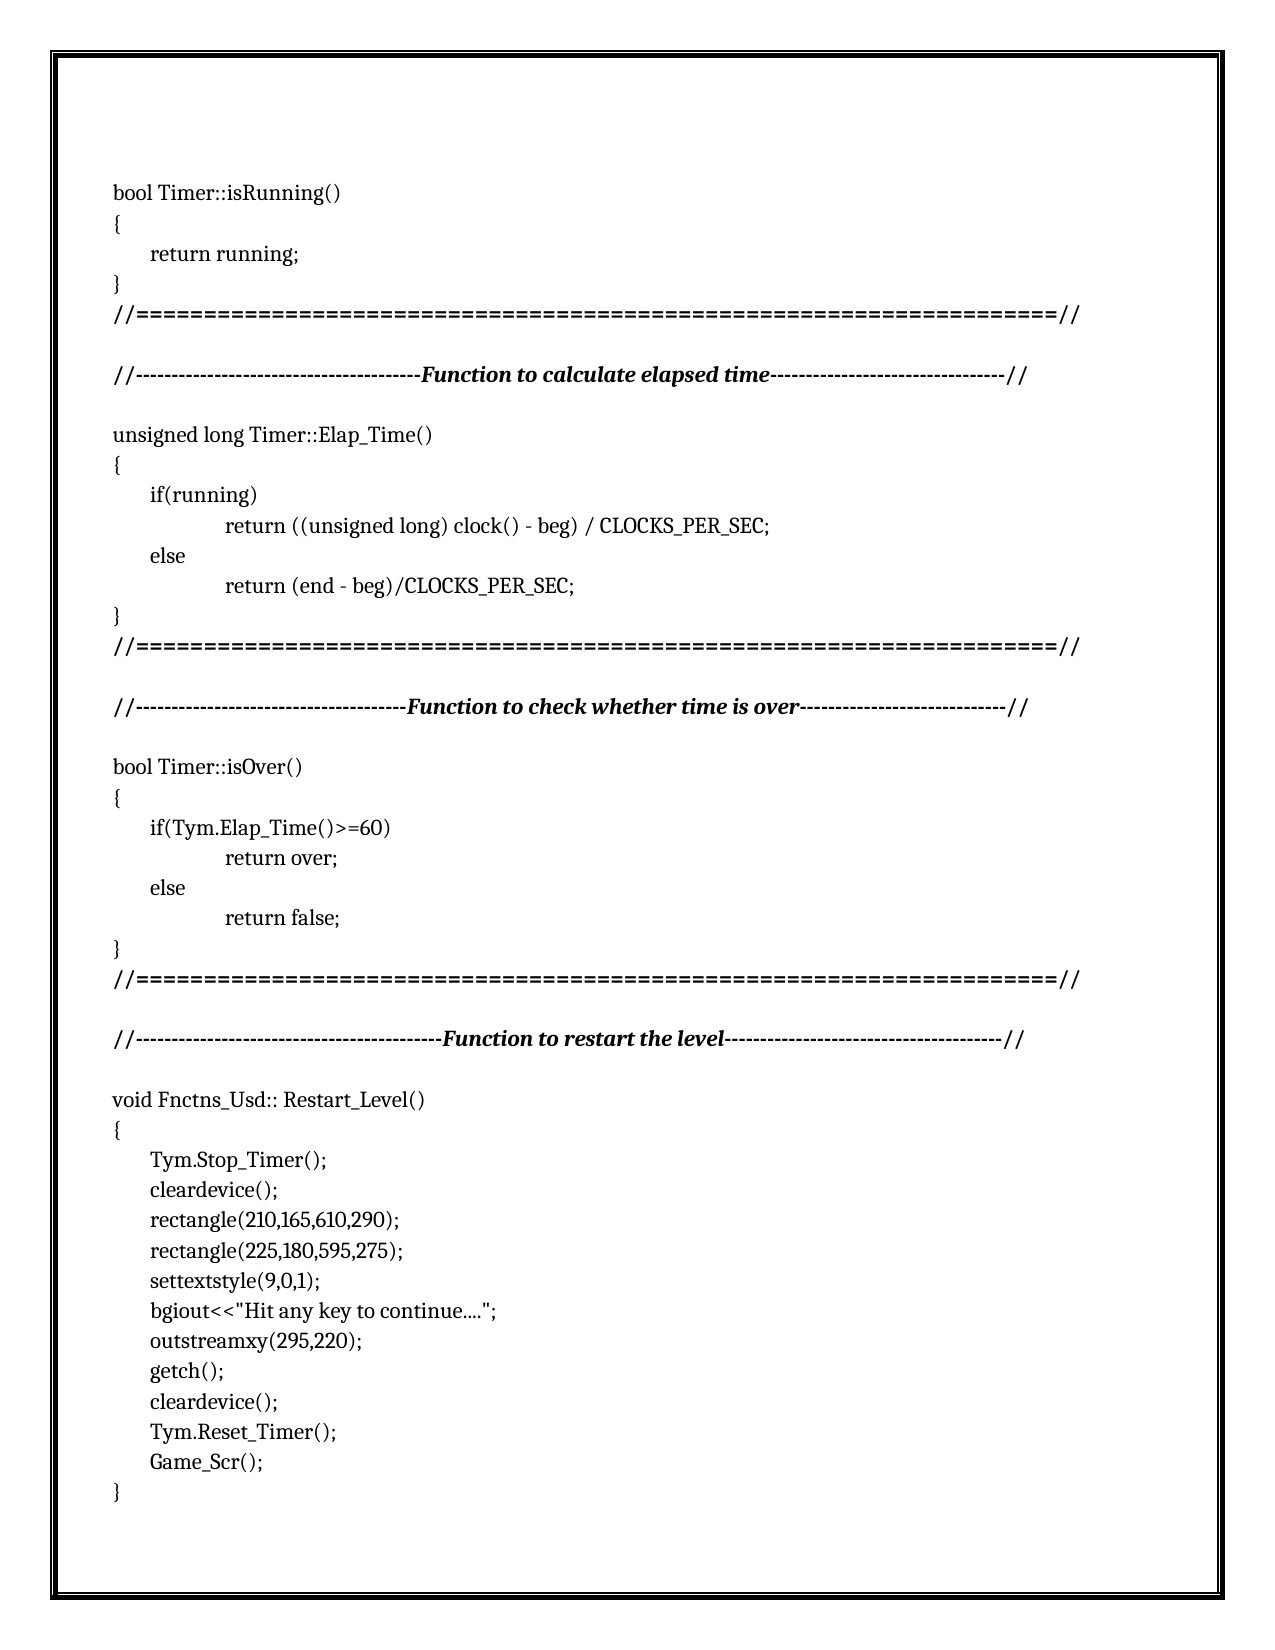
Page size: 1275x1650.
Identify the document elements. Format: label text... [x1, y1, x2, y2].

text Tym.Reset_Timer(); [112, 1419, 1125, 1445]
text rectangle(225,180,595,275); [112, 1237, 1125, 1264]
text bgiout<<"Hit any key to continue...."; [112, 1298, 1125, 1324]
text return ((unsigned long) clock() - beg) / CLOCKS_PER_SEC; [112, 512, 1125, 539]
text settextstyle(9,0,1); [112, 1268, 1125, 1294]
text //====================================================================// [112, 966, 1125, 992]
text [112, 301, 1125, 327]
text Game_Scr(); [112, 1449, 1125, 1475]
text { [112, 210, 1125, 237]
text unsigned long Timer::Elap_Time() [112, 422, 1125, 448]
text cleardevice(); [112, 1388, 1125, 1415]
text //----------------------------------------Function to calculate elapsed time---------------------------------// [112, 361, 1125, 388]
text cleardevice(); [112, 1177, 1125, 1203]
text } [112, 271, 1125, 297]
text bool Timer::isOver() [112, 754, 1125, 781]
text return false; [112, 905, 1125, 932]
text bool Timer::isRunning() [112, 180, 1125, 207]
text else [112, 875, 1125, 901]
text } [112, 603, 1125, 629]
text getch(); [112, 1358, 1125, 1385]
text return (end - beg)/CLOCKS_PER_SEC; [112, 573, 1125, 599]
text } [112, 1479, 1125, 1506]
text Tym.Stop_Timer(); [112, 1147, 1125, 1173]
text { [112, 1117, 1125, 1143]
text outstreamxy(295,220); [112, 1328, 1125, 1354]
text if(Tym.Elap_Time()>=60) [112, 814, 1125, 841]
text return running; [112, 241, 1125, 267]
text { [112, 452, 1125, 478]
text } [112, 935, 1125, 962]
text //====================================================================// [112, 633, 1125, 660]
text if(running) [112, 482, 1125, 509]
text { [112, 784, 1125, 811]
text void Fnctns_Usd:: Restart_Level() [112, 1086, 1125, 1113]
text return over; [112, 845, 1125, 871]
text //-------------------------------------------Function to restart the level---------------------------------------// [112, 1026, 1125, 1052]
text else [112, 543, 1125, 569]
text //--------------------------------------Function to check whether time is over-----------------------------// [112, 694, 1125, 720]
text rectangle(210,165,610,290); [112, 1207, 1125, 1234]
